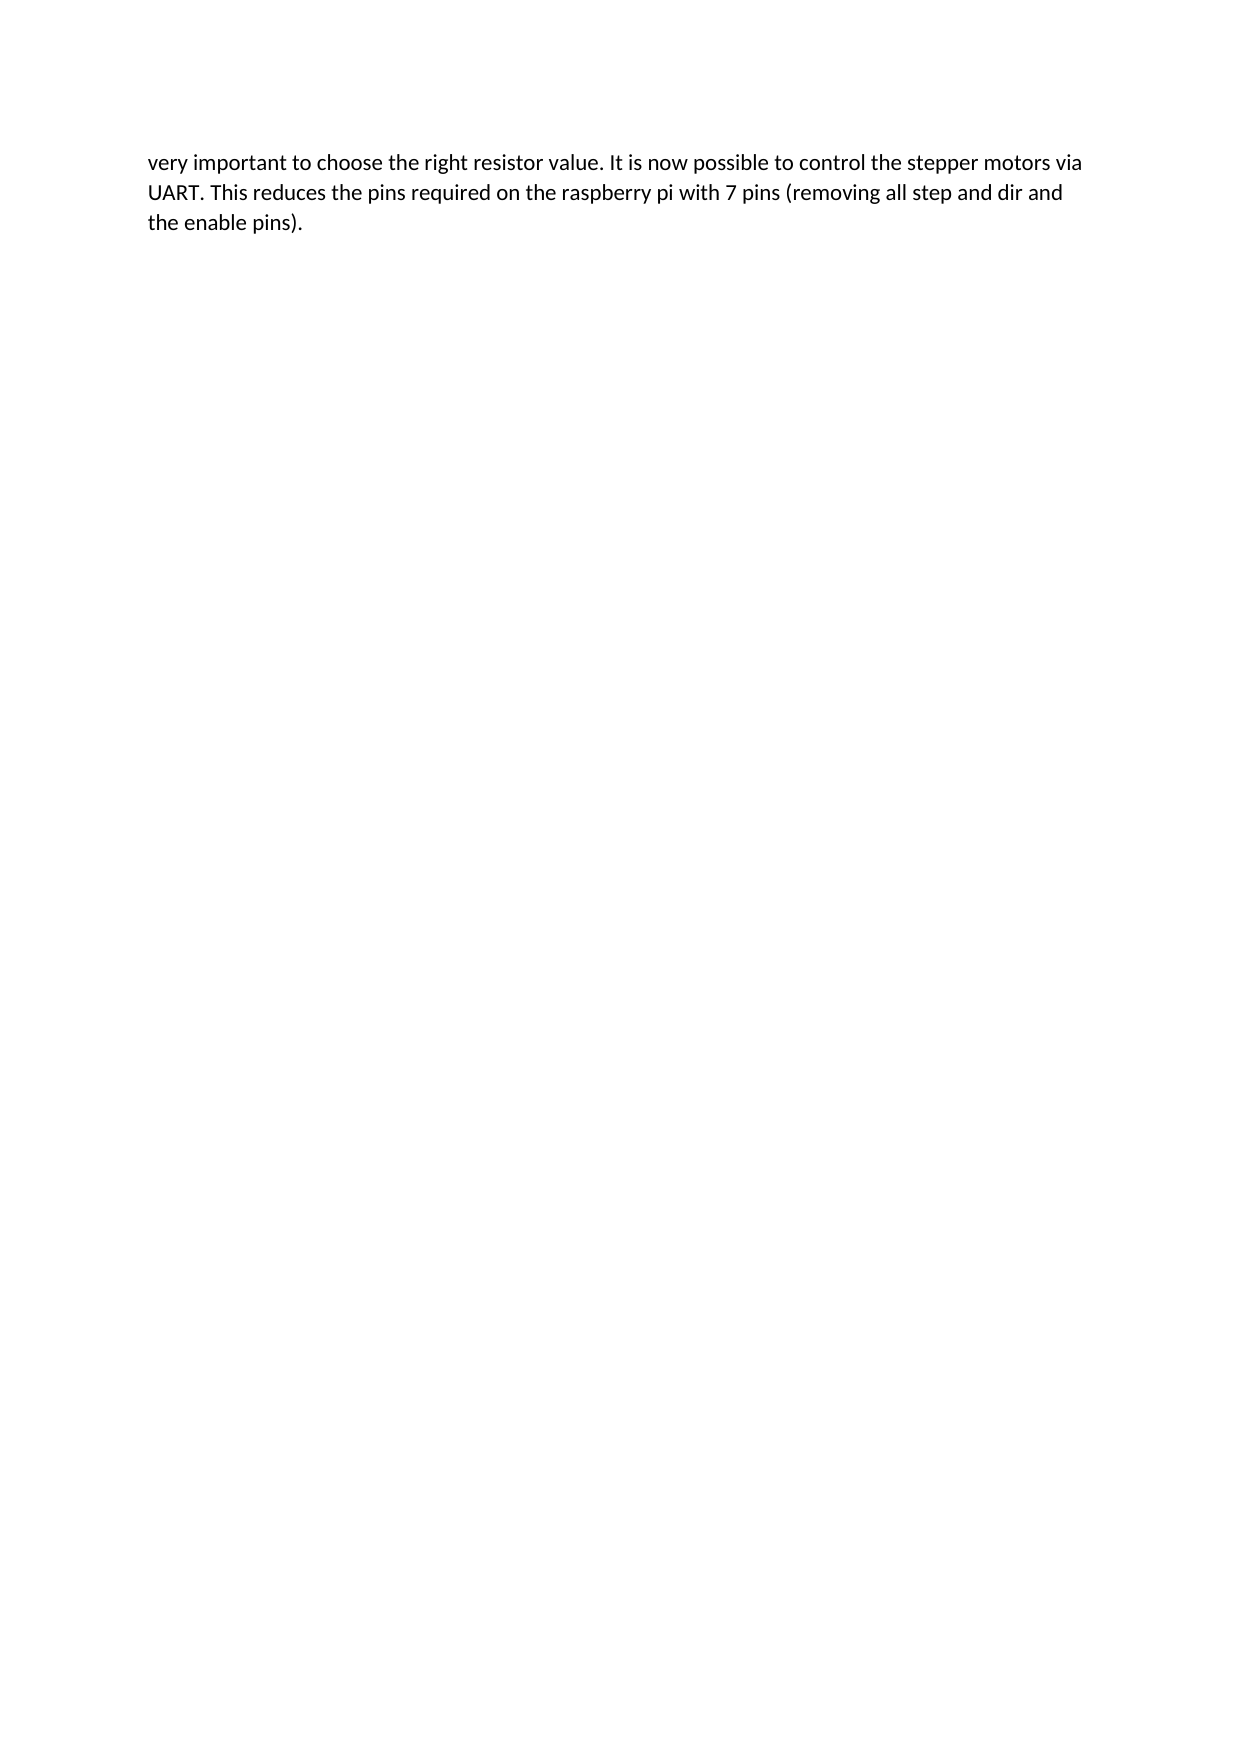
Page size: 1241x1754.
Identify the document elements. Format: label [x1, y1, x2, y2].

text [148, 148, 1093, 236]
